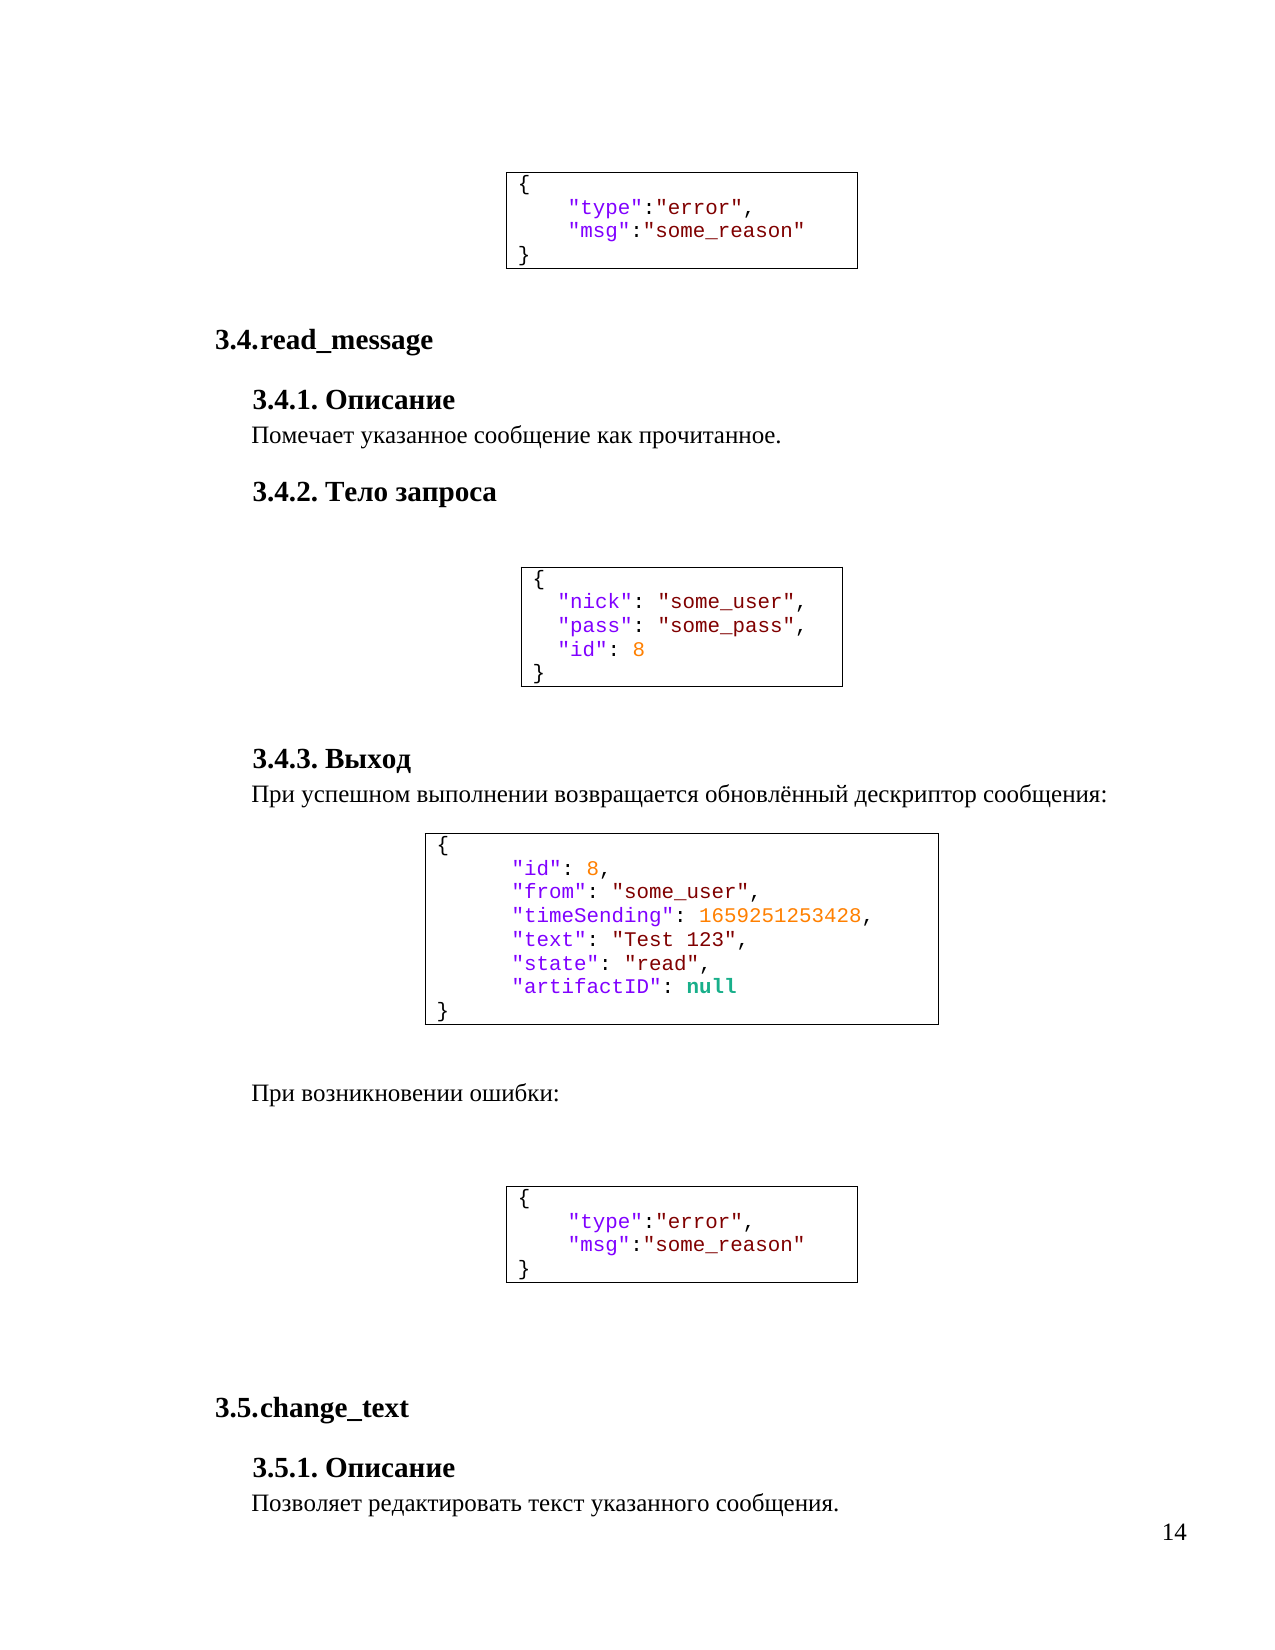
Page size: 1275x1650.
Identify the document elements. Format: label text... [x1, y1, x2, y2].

subtitle read_message [215, 322, 1186, 356]
subtitle Описание [252, 1450, 1186, 1483]
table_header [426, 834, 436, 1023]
text Помечает указанное сообщение как прочитанное. [177, 420, 1186, 449]
subtitle Описание [252, 382, 1186, 415]
text При успешном выполнении возвращается обновлённый дескриптор сообщения: [177, 779, 1186, 808]
text Позволяет редактировать текст указанного сообщения. [177, 1488, 1186, 1517]
subtitle Тело запроса [252, 474, 1186, 508]
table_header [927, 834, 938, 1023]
subtitle change_text [215, 1390, 1186, 1424]
text При возникновении ошибки: [177, 1078, 1186, 1107]
subtitle Выход [252, 741, 1186, 774]
